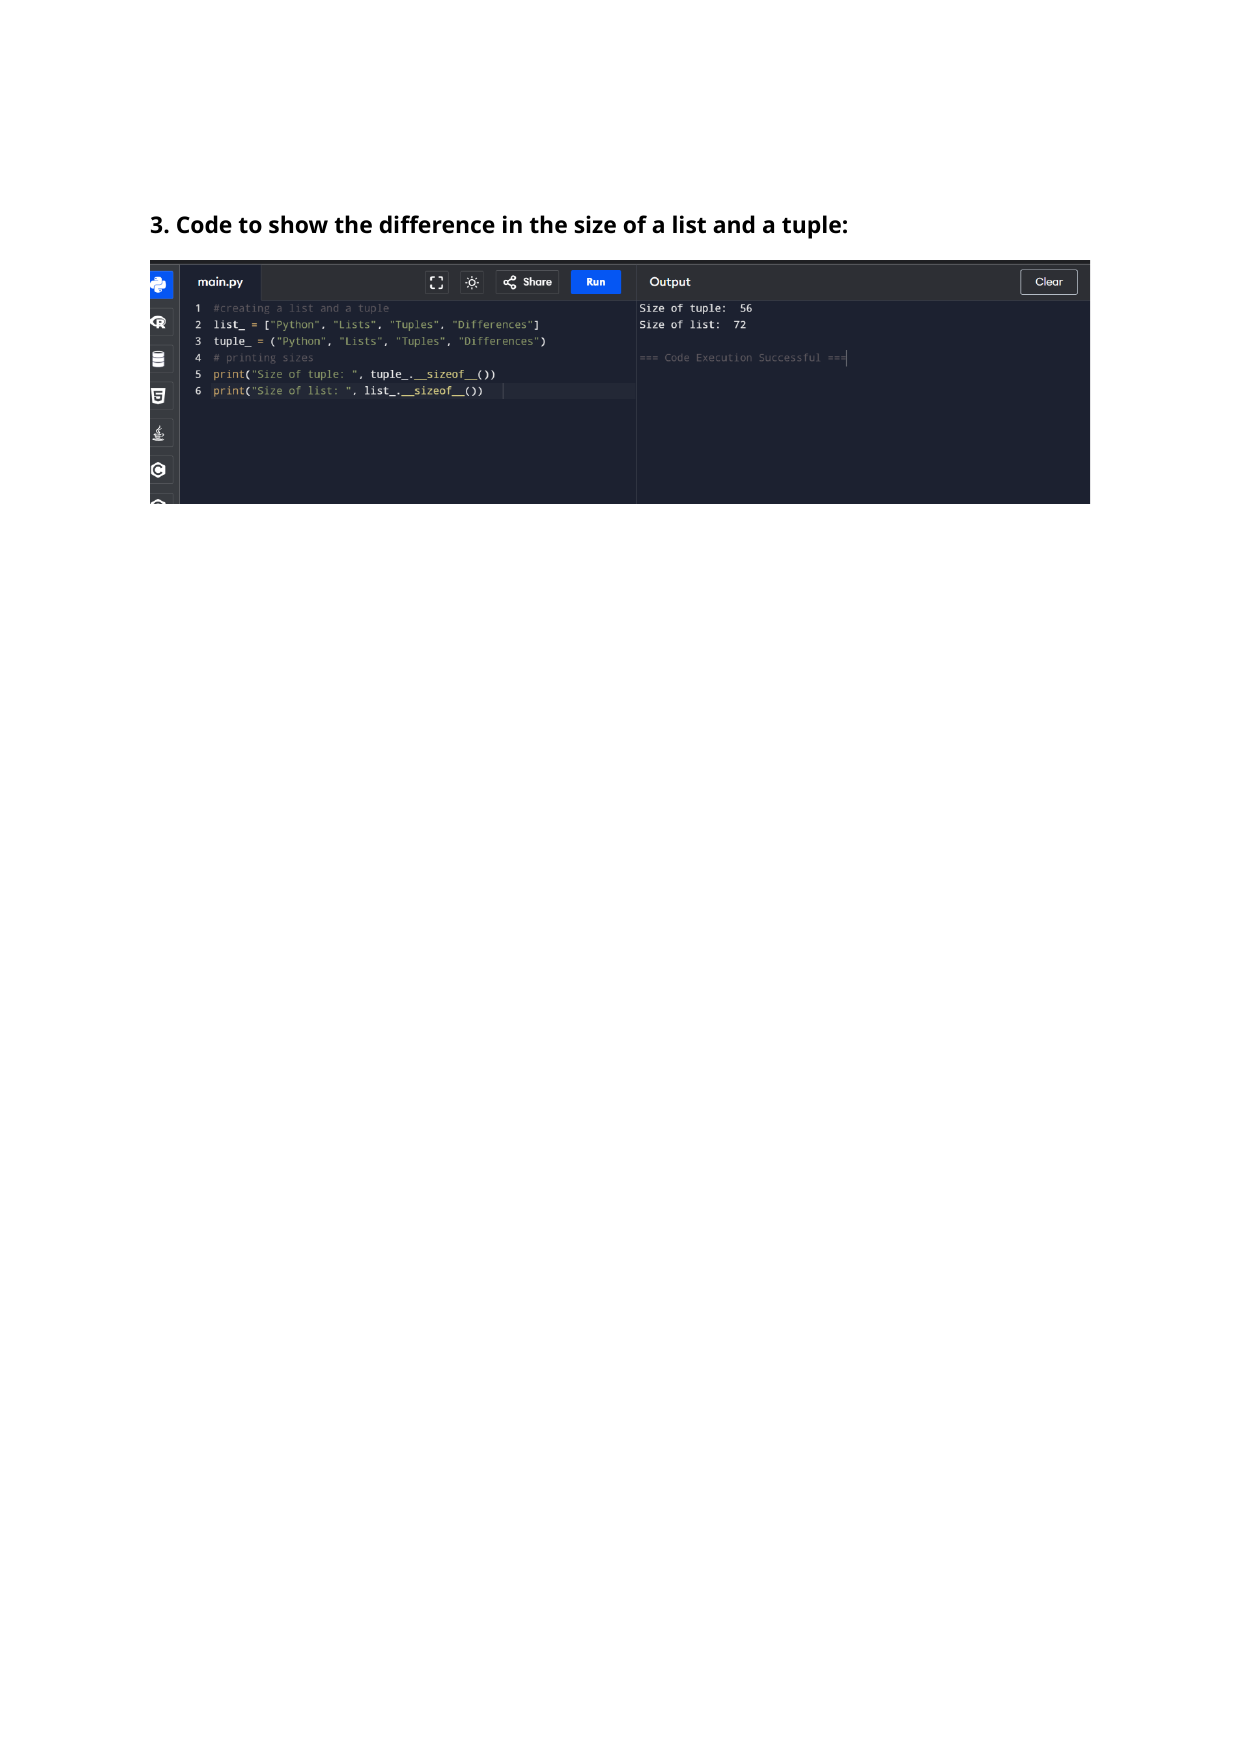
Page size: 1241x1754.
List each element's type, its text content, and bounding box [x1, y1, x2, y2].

picture [150, 260, 1091, 504]
text 3. Code to show the difference in the size of a list and a tuple: [150, 209, 1090, 241]
